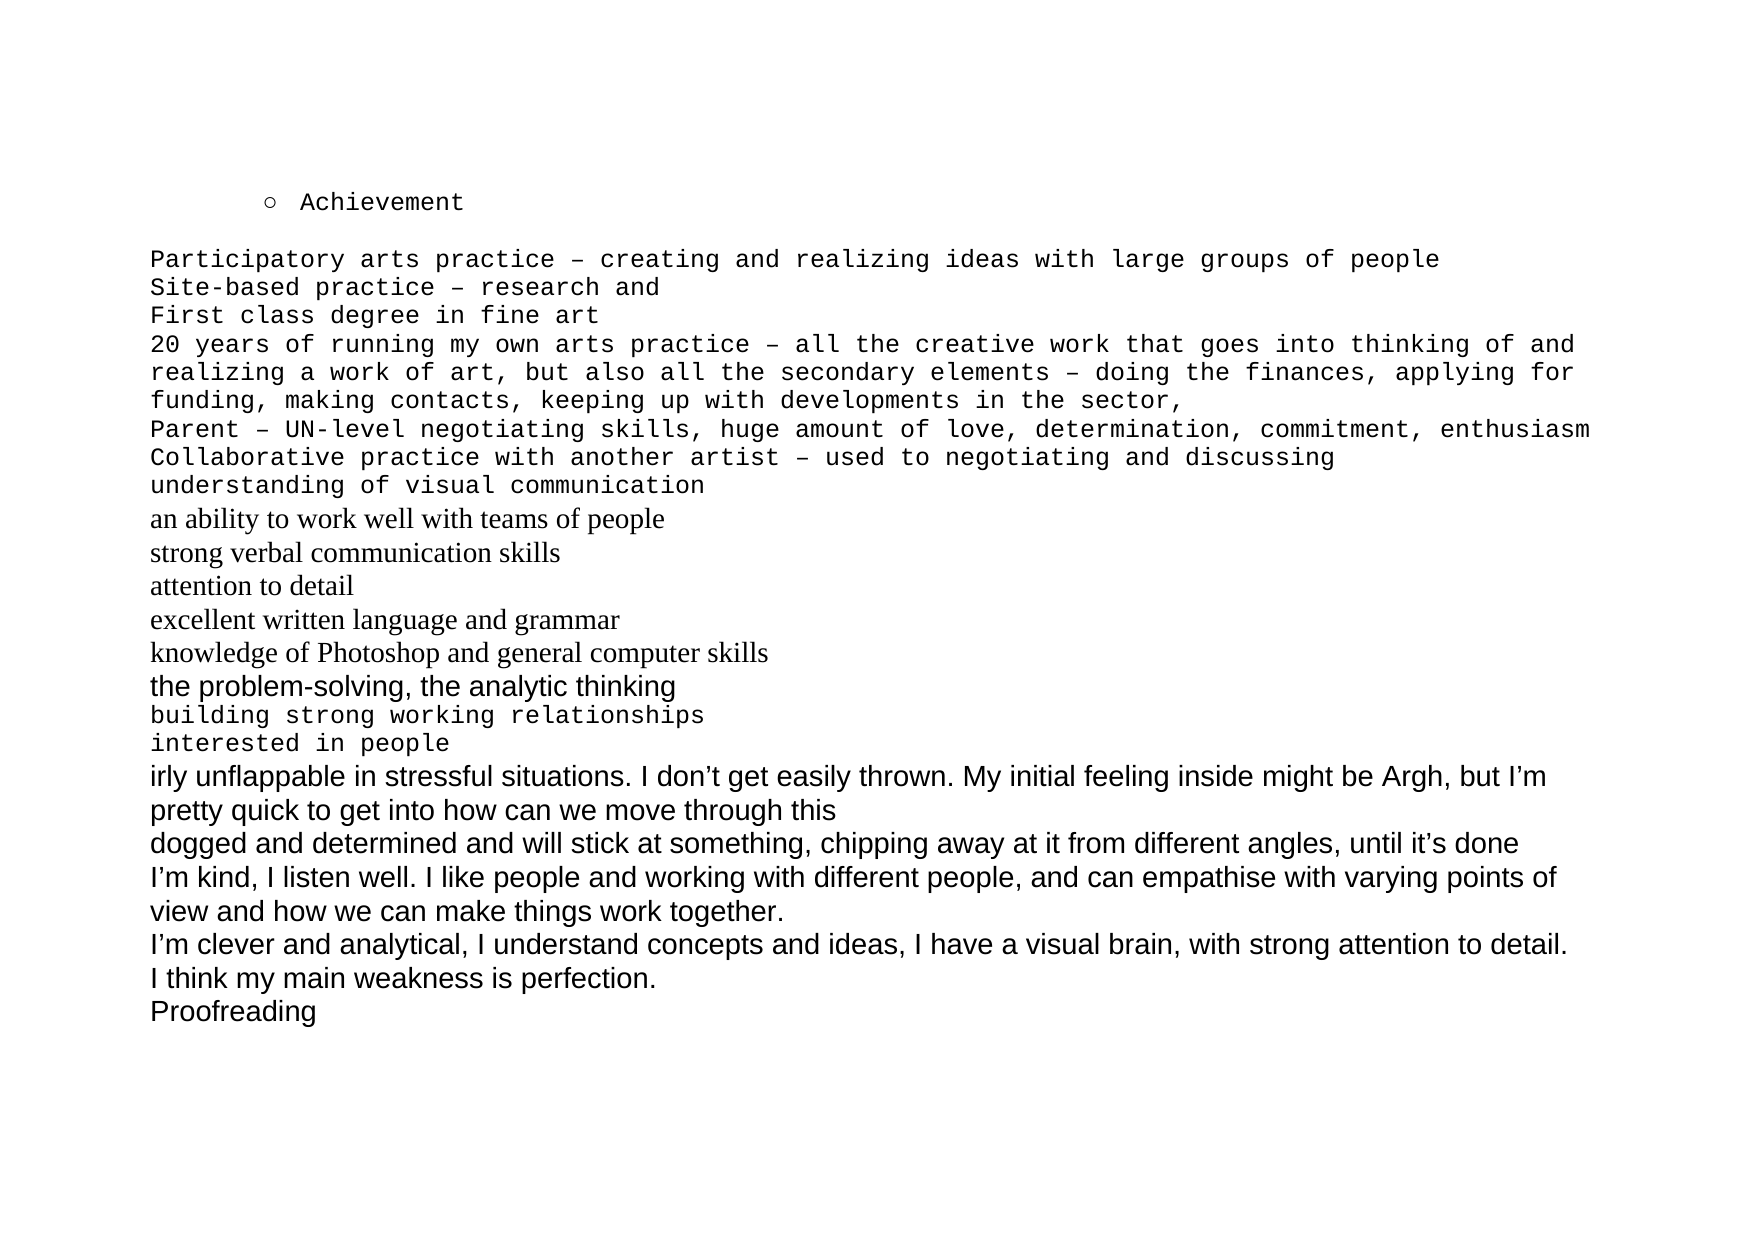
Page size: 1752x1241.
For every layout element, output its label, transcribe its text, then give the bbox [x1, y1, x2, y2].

text I’m kind, I listen well. I like people and working with different people, and can empathise with varying points of view and how we can make things work together. [150, 860, 1602, 927]
text 20 years of running my own arts practice – all the creative work that goes into thinking of and realizing a work of art, but also all the secondary elements – doing the finances, applying for funding, making contacts, keeping up with developments in the sector, [150, 331, 1602, 416]
text an ability to work well with teams of people [150, 501, 1602, 535]
text building strong working relationships [150, 703, 1602, 731]
text Collaborative practice with another artist – used to negotiating and discussing [150, 445, 1602, 473]
text attention to detail [150, 568, 1602, 602]
text knowledge of Photoshop and general computer skills [150, 636, 1602, 669]
list Achievement [262, 187, 1602, 218]
text Participatory arts practice – creating and realizing ideas with large groups of people [150, 246, 1602, 275]
text irly unflappable in stressful situations. I don’t get easily thrown. My initial feeling inside might be Argh, but I’m pretty quick to get into how can we move through this [150, 759, 1602, 826]
text Site-based practice – research and [150, 275, 1602, 303]
text First class degree in fine art [150, 303, 1602, 331]
text understanding of visual communication [150, 473, 1602, 501]
text Proofreading [150, 994, 1602, 1028]
text strong verbal communication skills [150, 535, 1602, 568]
text interested in people [150, 731, 1602, 759]
text I’m clever and analytical, I understand concepts and ideas, I have a visual brain, with strong attention to detail. [150, 927, 1602, 961]
text excellent written language and grammar [150, 602, 1602, 636]
text Parent – UN-level negotiating skills, huge amount of love, determination, commitment, enthusiasm [150, 416, 1602, 445]
text I think my main weakness is perfection. [150, 961, 1602, 994]
text dogged and determined and will stick at something, chipping away at it from different angles, until it’s done [150, 826, 1602, 860]
text the problem-solving, the analytic thinking [150, 669, 1602, 703]
